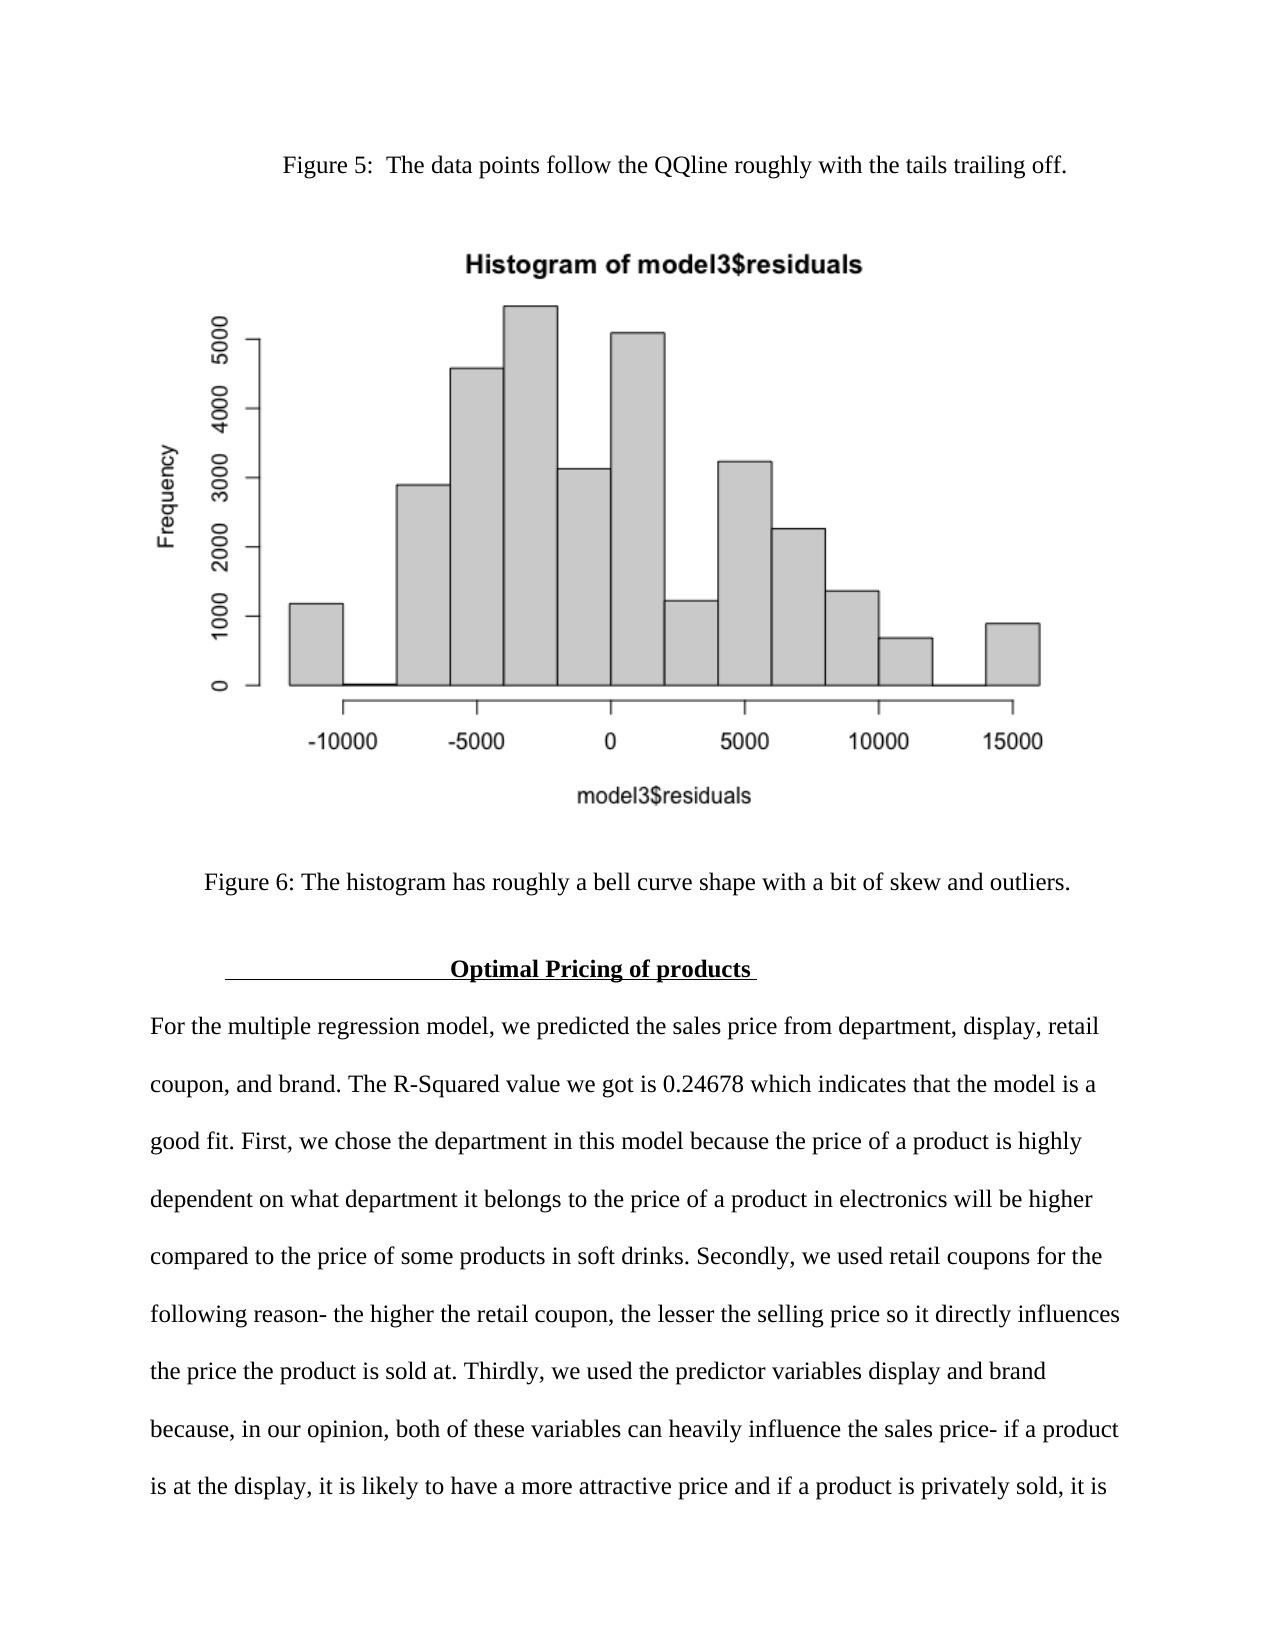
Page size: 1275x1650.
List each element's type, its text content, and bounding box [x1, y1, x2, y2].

text Figure 5: The data points follow the QQline roughly with the tails trailing off. [150, 150, 1125, 179]
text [150, 1011, 1125, 1500]
picture [150, 236, 1125, 837]
text Figure 6: The histogram has roughly a bell curve shape with a bit of skew and outliers. [150, 867, 1125, 896]
text Optimal Pricing of products [150, 954, 1125, 982]
